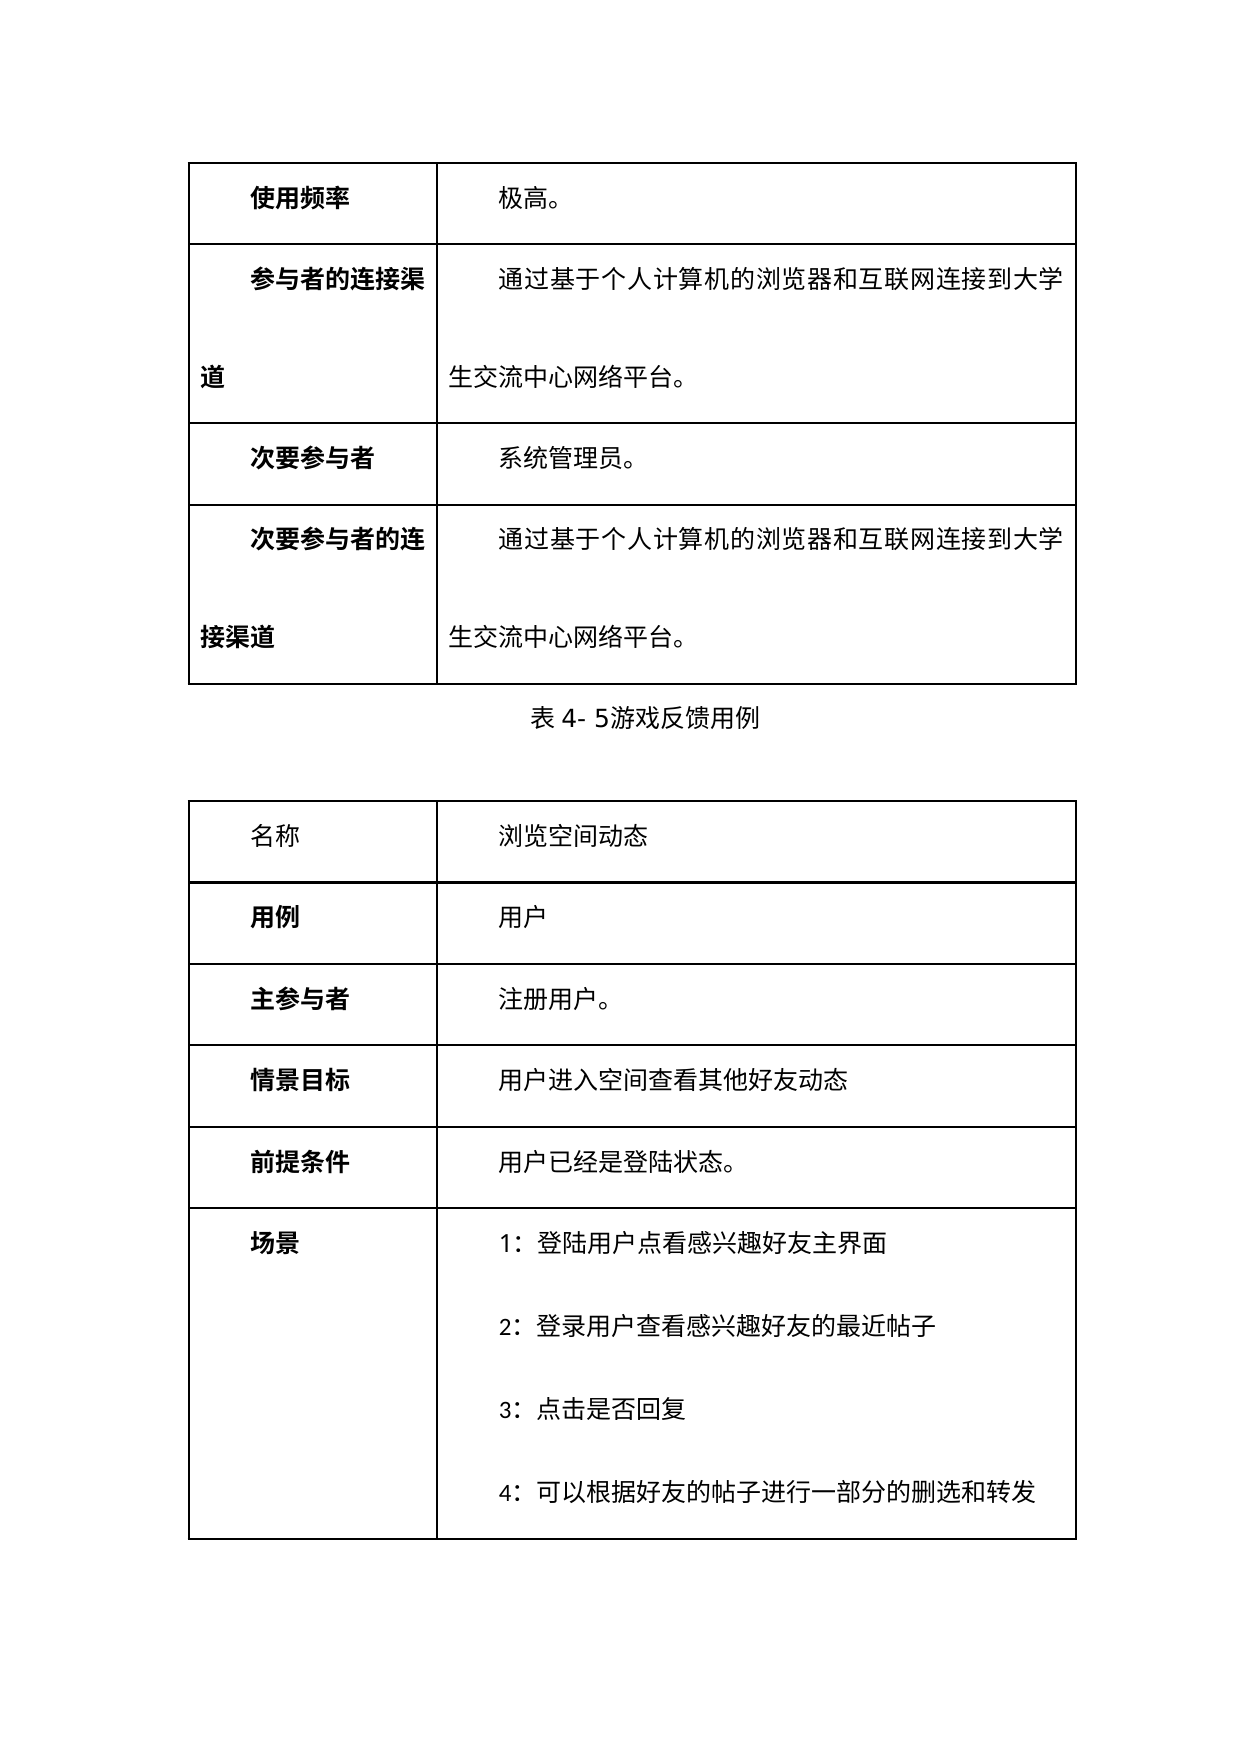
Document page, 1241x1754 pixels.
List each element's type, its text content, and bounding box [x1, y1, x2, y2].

table_cell 参与者的连接渠道 [190, 245, 436, 422]
table_cell 用户 [438, 884, 1075, 963]
table_cell 用户进入空间查看其他好友动态 [438, 1046, 1075, 1126]
table_cell 前提条件 [190, 1128, 436, 1207]
table_cell 用例 [190, 884, 436, 963]
table_cell 注册用户。 [438, 965, 1075, 1044]
table_cell 用户已经是登陆状态。 [438, 1128, 1075, 1207]
table_cell 通过基于个人计算机的浏览器和互联网连接到大学生交流中心网络平台。 [438, 245, 1075, 422]
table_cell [438, 1209, 1075, 1538]
table_header 浏览空间动态 [438, 802, 1075, 881]
table_cell 次要参与者 [190, 424, 436, 503]
table_cell 情景目标 [190, 1046, 436, 1126]
text 表 4- 5游戏反馈用例 [187, 684, 1053, 749]
table_cell 场景 [190, 1209, 436, 1538]
table_header 名称 [190, 802, 436, 881]
table_cell 主参与者 [190, 965, 436, 1044]
table_cell 使用频率 [190, 164, 436, 243]
table_cell 极高。 [438, 164, 1075, 243]
table_cell 次要参与者的连接渠道 [190, 506, 436, 682]
table_cell 系统管理员。 [438, 424, 1075, 503]
table_cell 通过基于个人计算机的浏览器和互联网连接到大学生交流中心网络平台。 [438, 506, 1075, 682]
